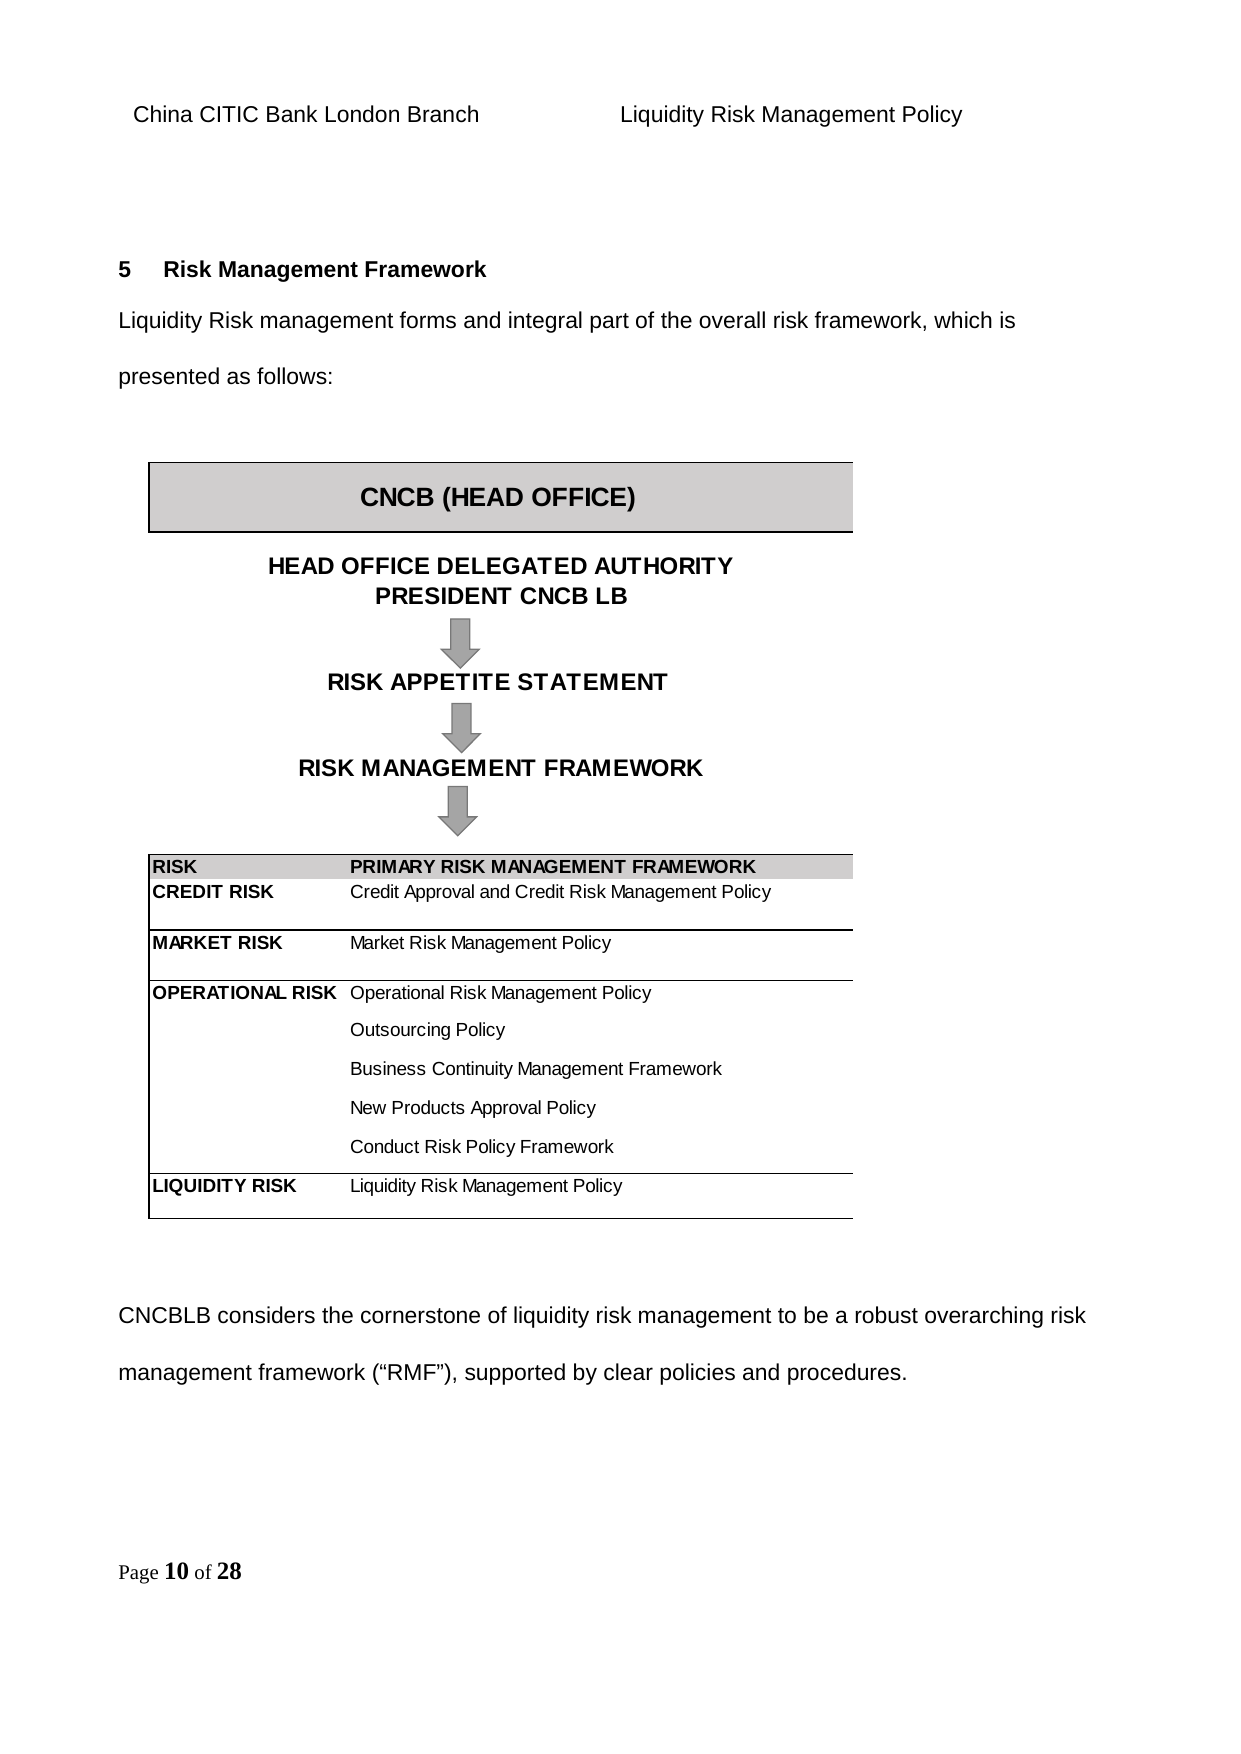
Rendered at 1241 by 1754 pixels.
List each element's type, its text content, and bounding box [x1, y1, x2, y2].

subtitle Risk Management Framework [118, 251, 1122, 288]
text Liquidity Risk management forms and integral part of the overall risk framework, which is presented as follows: [118, 301, 1122, 395]
text CNCBLB considers the cornerstone of liquidity risk management to be a robust overarching risk management framework (“RMF”), supported by clear policies and procedures. [118, 1297, 1122, 1391]
